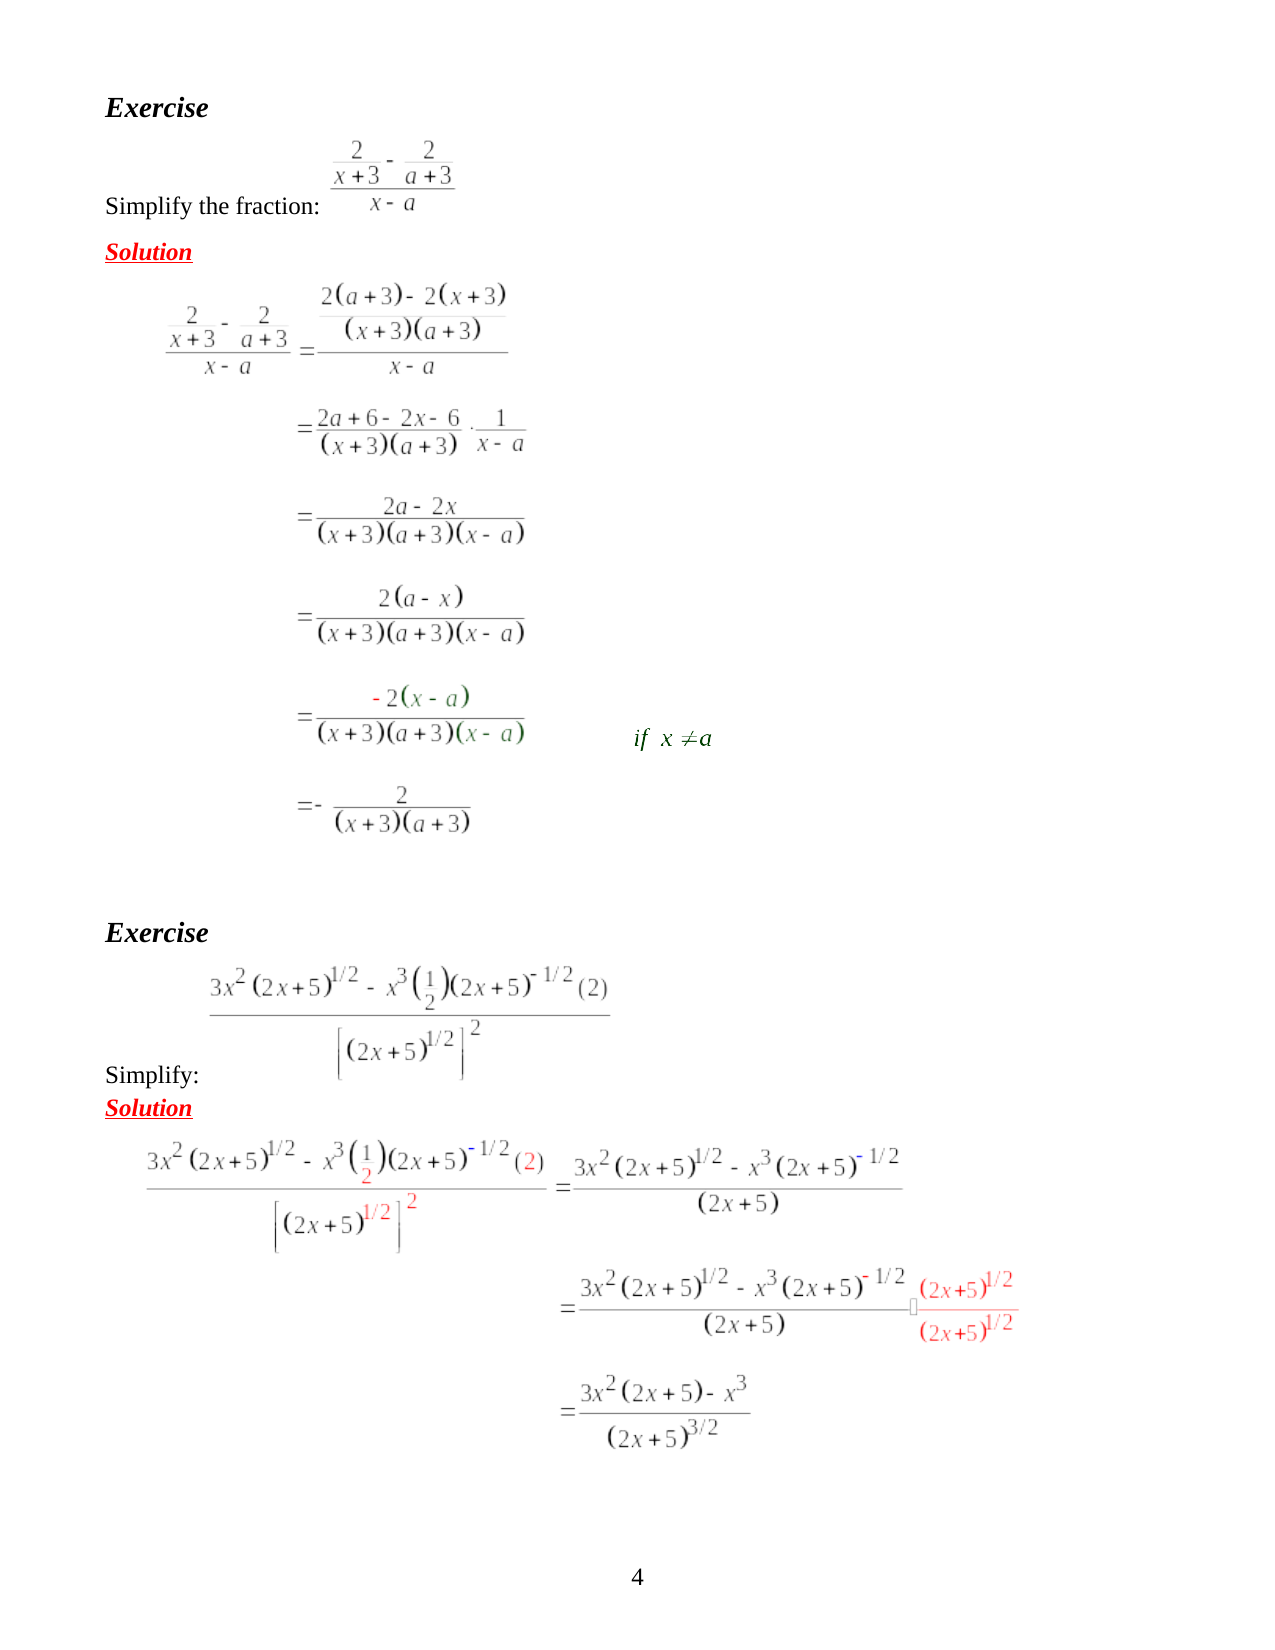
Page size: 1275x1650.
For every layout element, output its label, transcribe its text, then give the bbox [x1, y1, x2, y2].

text Solution [105, 237, 1170, 266]
text Simplify the fraction: [105, 136, 1170, 220]
text Exercise [105, 90, 1170, 123]
text Solution [105, 1093, 1170, 1122]
text Simplify: [105, 961, 1170, 1089]
text Exercise [105, 915, 1170, 948]
